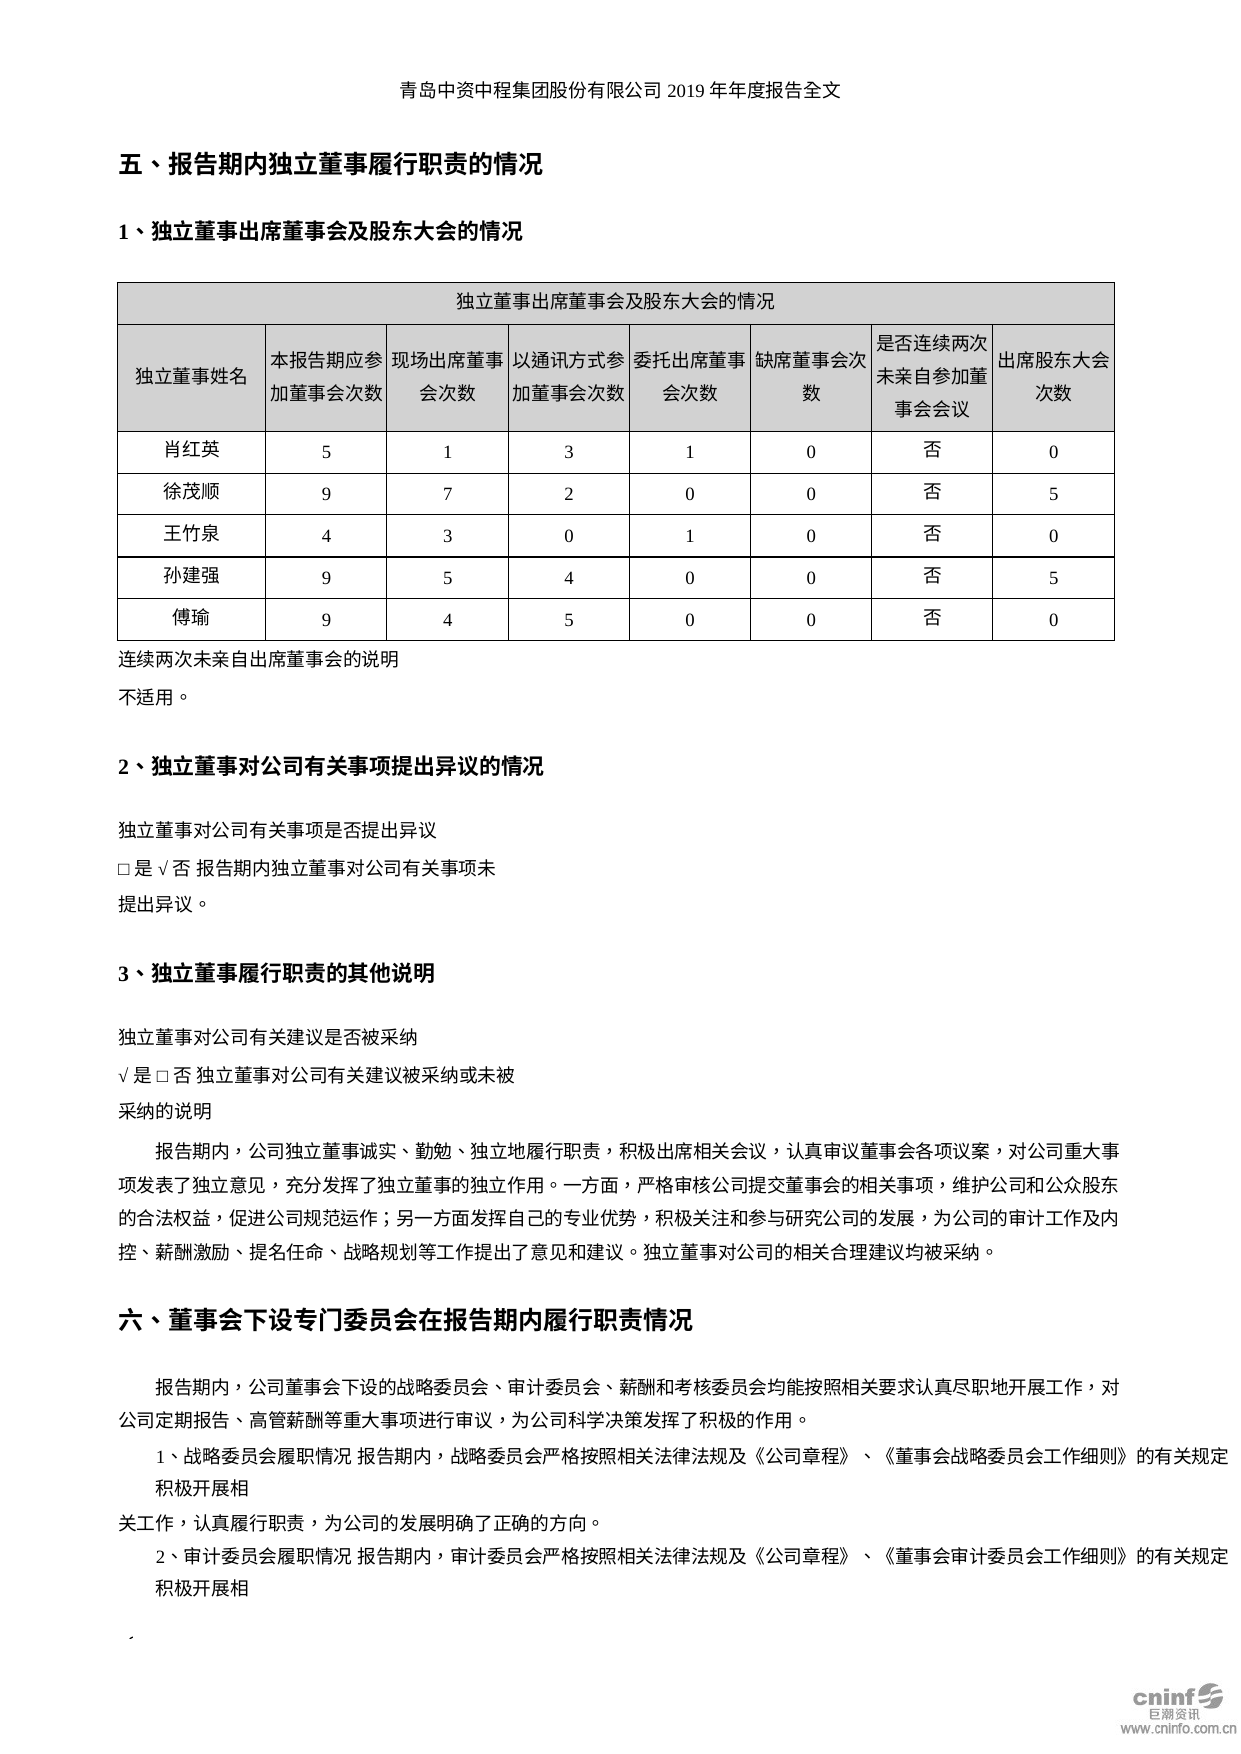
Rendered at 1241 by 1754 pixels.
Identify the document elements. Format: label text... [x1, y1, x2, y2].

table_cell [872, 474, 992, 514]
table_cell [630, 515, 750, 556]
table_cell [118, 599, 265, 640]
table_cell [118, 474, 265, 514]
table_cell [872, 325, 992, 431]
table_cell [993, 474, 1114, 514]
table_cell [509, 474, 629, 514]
text 报告期内，公司独立董事诚实、勤勉、独立地履行职责，积极出席相关会议，认真审议董事会各项议案，对公司重大事 项发表了独立意见，充分发挥了独立董事的独立作用。一方面，严格审核公司提交董事会的相关事项，维护公司和公众股东 的合法权益，促进公司规范运作；另一方面发挥自己的专业优势，积极关注和参与研究公司的发展，为公司的审计工作及内 控、薪酬激励、提名任命、战略规划等工作提出了意见和建议。独立董事对公司的相关合理建议均被采纳。 [118, 1138, 1122, 1265]
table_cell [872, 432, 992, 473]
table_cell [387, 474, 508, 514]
text 连续两次未亲自出席董事会的说明 不适用。 [118, 646, 401, 709]
picture [1115, 1680, 1240, 1737]
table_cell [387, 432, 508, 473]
text 关工作，认真履行职责，为公司的发展明确了正确的方向。 [118, 1510, 1240, 1536]
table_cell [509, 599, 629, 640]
subtitle 2、独立董事对公司有关事项提出异议的情况 [118, 751, 1240, 781]
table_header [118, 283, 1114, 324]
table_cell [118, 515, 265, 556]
subtitle 3、独立董事履行职责的其他说明 [118, 957, 1240, 987]
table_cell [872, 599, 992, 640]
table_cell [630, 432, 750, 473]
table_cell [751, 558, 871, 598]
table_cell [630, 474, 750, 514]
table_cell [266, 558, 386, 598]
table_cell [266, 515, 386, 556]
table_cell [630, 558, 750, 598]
text 报告期内，公司董事会下设的战略委员会、审计委员会、薪酬和考核委员会均能按照相关要求认真尽职地开展工作，对 公司定期报告、高管薪酬等重大事项进行审议，为公司科学决策发挥了积极的作用。 [118, 1374, 1122, 1433]
subtitle 五、报告期内独立董事履行职责的情况 [118, 146, 1240, 181]
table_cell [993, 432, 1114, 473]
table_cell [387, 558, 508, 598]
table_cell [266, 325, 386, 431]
text 独立董事对公司有关建议是否被采纳 [118, 1024, 1240, 1050]
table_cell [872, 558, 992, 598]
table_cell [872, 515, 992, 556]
text 独立董事对公司有关事项是否提出异议 [118, 818, 1240, 843]
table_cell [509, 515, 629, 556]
subtitle 六、董事会下设专门委员会在报告期内履行职责情况 [118, 1303, 1240, 1337]
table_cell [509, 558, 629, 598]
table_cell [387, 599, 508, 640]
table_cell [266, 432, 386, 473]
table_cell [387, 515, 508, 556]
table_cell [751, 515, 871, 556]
text 2、审计委员会履职情况 报告期内，审计委员会严格按照相关法律法规及《公司章程》、《董事会审计委员会工作细则》的有关规定积极开展相 [156, 1543, 1240, 1601]
text □ 是 √ 否 报告期内独立董事对公司有关事项未提出异议。 [118, 855, 514, 917]
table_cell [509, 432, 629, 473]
text 1、战略委员会履职情况 报告期内，战略委员会严格按照相关法律法规及《公司章程》、《董事会战略委员会工作细则》的有关规定积极开展相 [156, 1443, 1240, 1500]
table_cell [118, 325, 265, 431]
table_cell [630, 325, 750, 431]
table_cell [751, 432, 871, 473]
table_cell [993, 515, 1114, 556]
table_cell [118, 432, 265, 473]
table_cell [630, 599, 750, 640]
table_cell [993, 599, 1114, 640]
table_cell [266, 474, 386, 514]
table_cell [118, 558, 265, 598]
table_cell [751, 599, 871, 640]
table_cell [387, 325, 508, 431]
subtitle 1、独立董事出席董事会及股东大会的情况 [118, 216, 1240, 246]
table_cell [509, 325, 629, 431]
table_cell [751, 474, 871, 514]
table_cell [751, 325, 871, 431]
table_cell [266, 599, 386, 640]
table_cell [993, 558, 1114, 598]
text √ 是 □ 否 独立董事对公司有关建议被采纳或未被采纳的说明 [118, 1062, 532, 1123]
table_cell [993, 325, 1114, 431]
